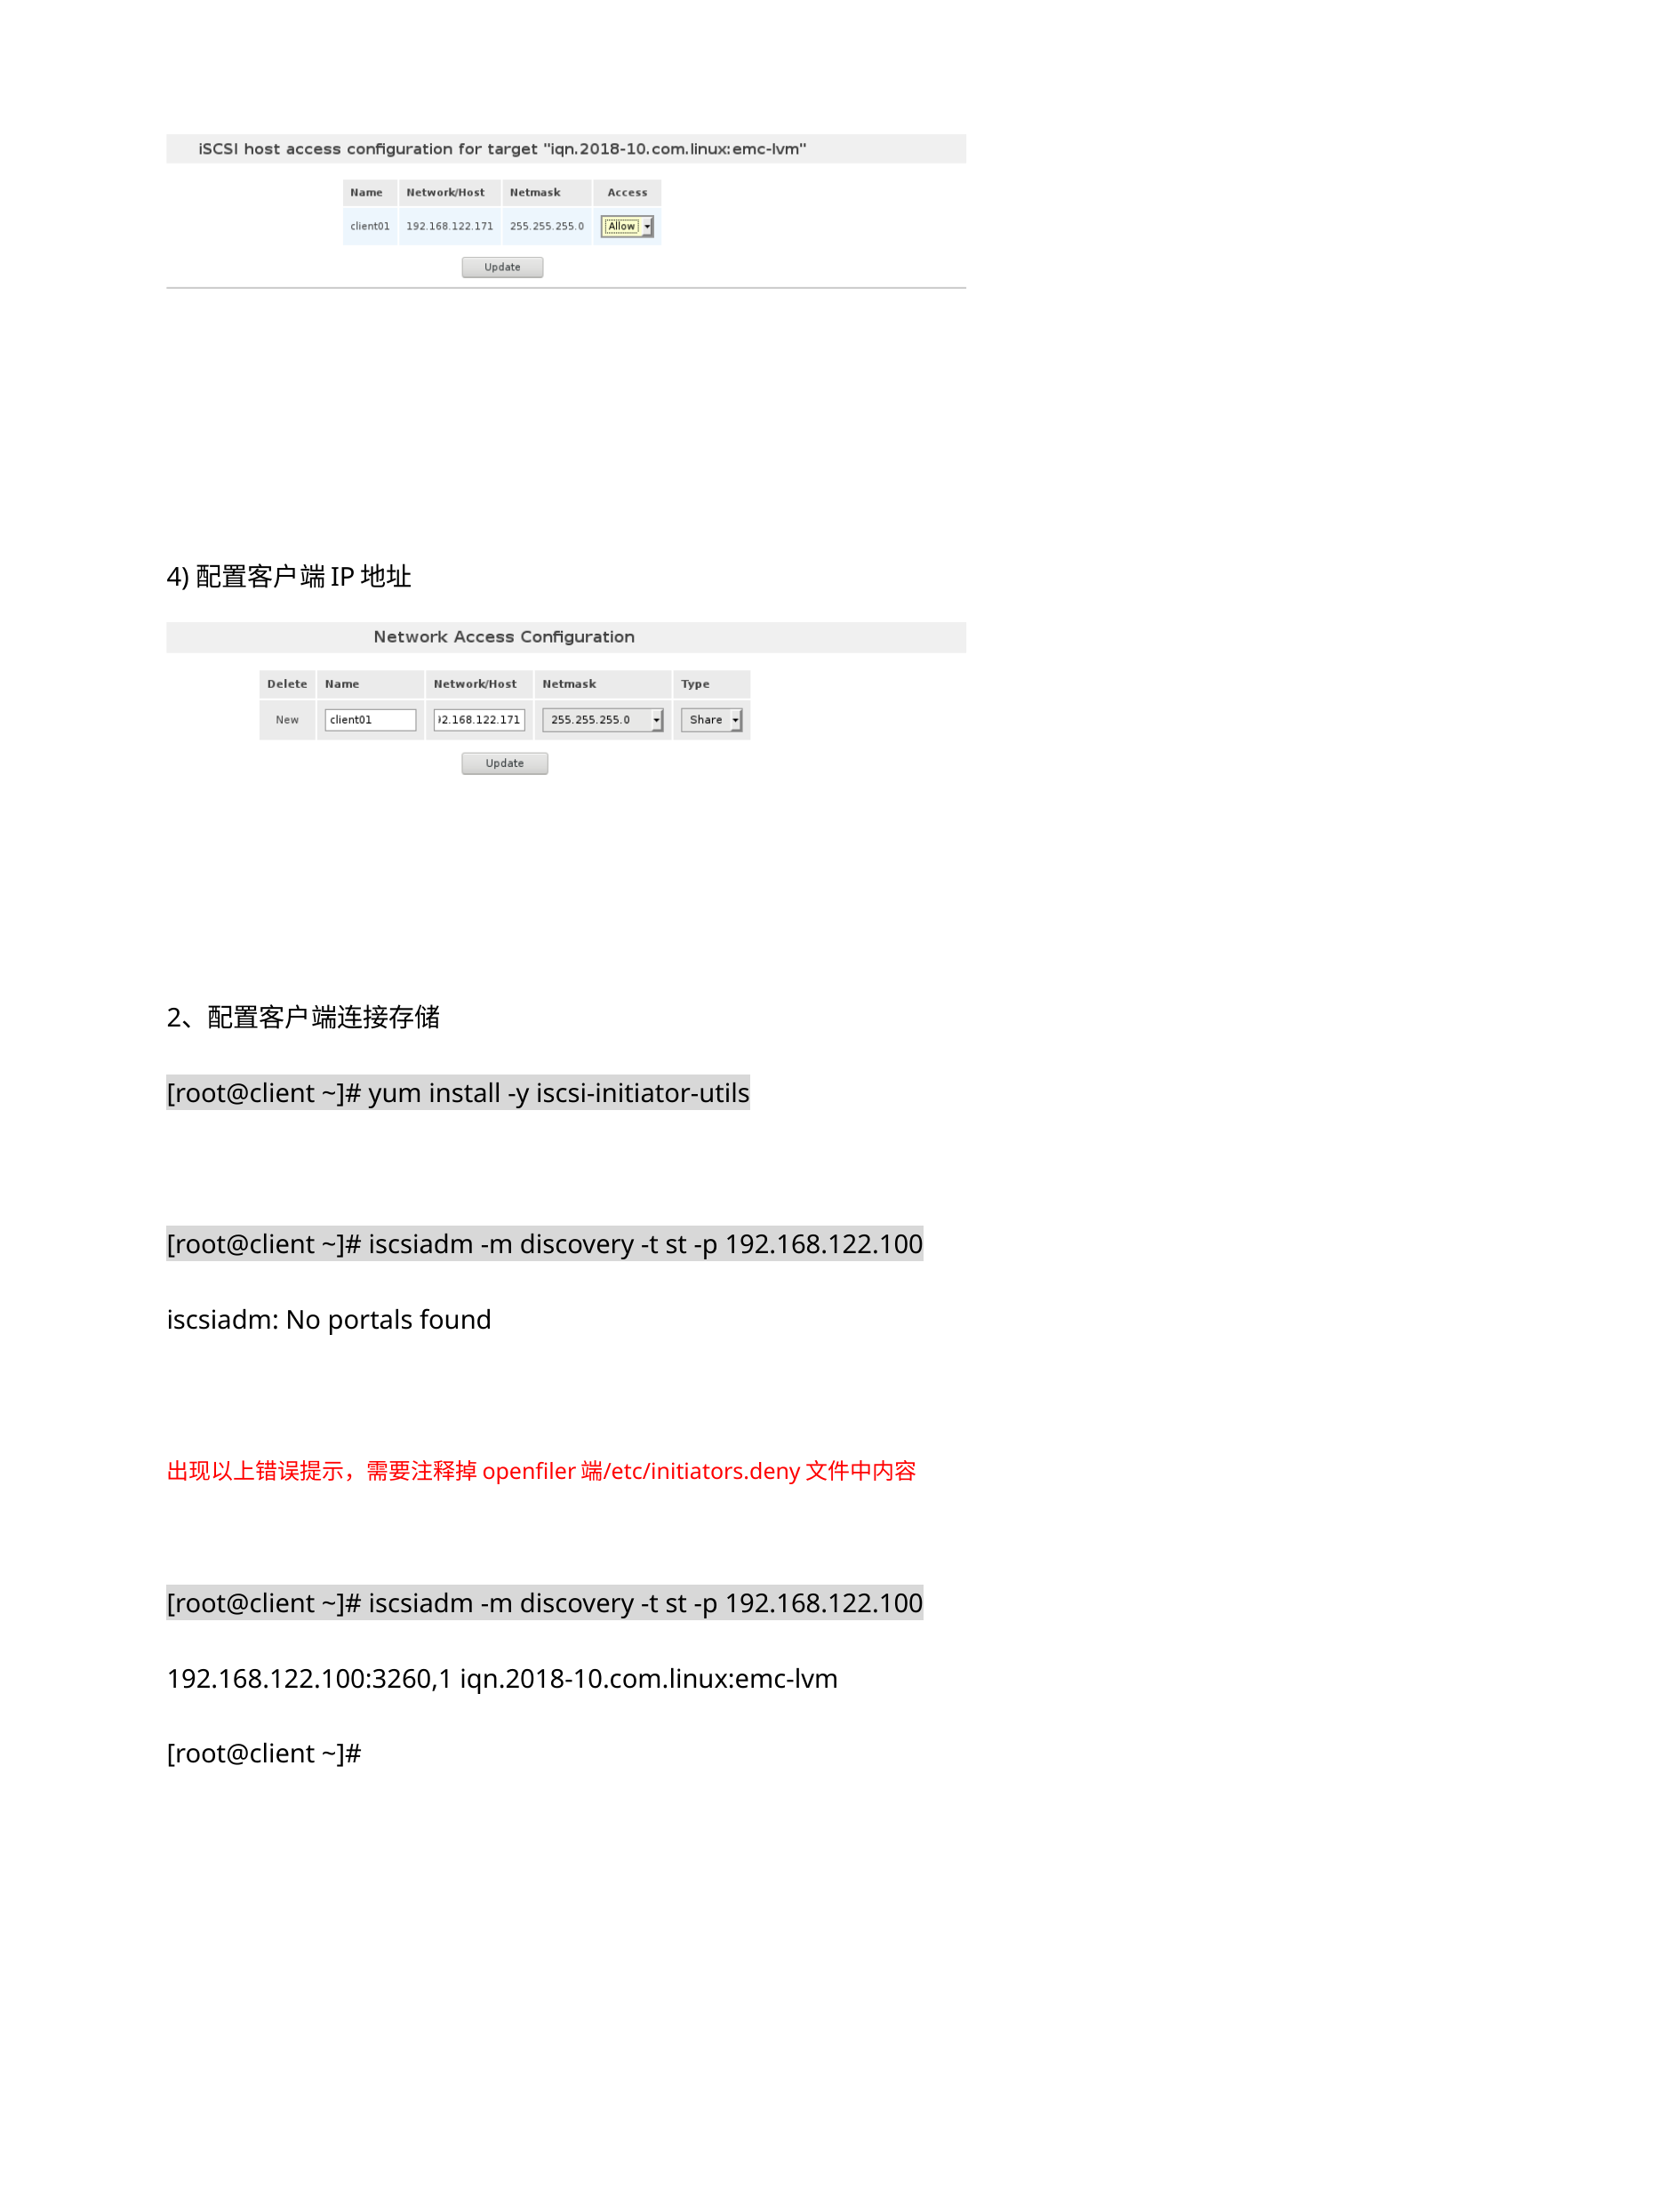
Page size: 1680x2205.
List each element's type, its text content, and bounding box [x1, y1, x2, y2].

text 2、配置客户端连接存储 [166, 987, 1514, 1045]
text 出现以上错误提示，需要注释掉openfiler端/etc/initiators.deny文件中内容 [166, 1441, 1514, 1498]
picture [166, 134, 967, 291]
text iscsiadm: No portals found [166, 1290, 1514, 1347]
text [root@client ~]# iscsiadm -m discovery -t st -p 192.168.122.100 [166, 1214, 1514, 1272]
picture [166, 622, 967, 811]
text [root@client ~]# yum install -y iscsi-initiator-utils [166, 1064, 1514, 1122]
text 4) 配置客户端IP地址 [166, 546, 1514, 603]
text 192.168.122.100:3260,1 iqn.2018-10.com.linux:emc-lvm [166, 1649, 1514, 1706]
text [root@client ~]# iscsiadm -m discovery -t st -p 192.168.122.100 [166, 1574, 1514, 1632]
text [root@client ~]# [166, 1724, 1514, 1782]
